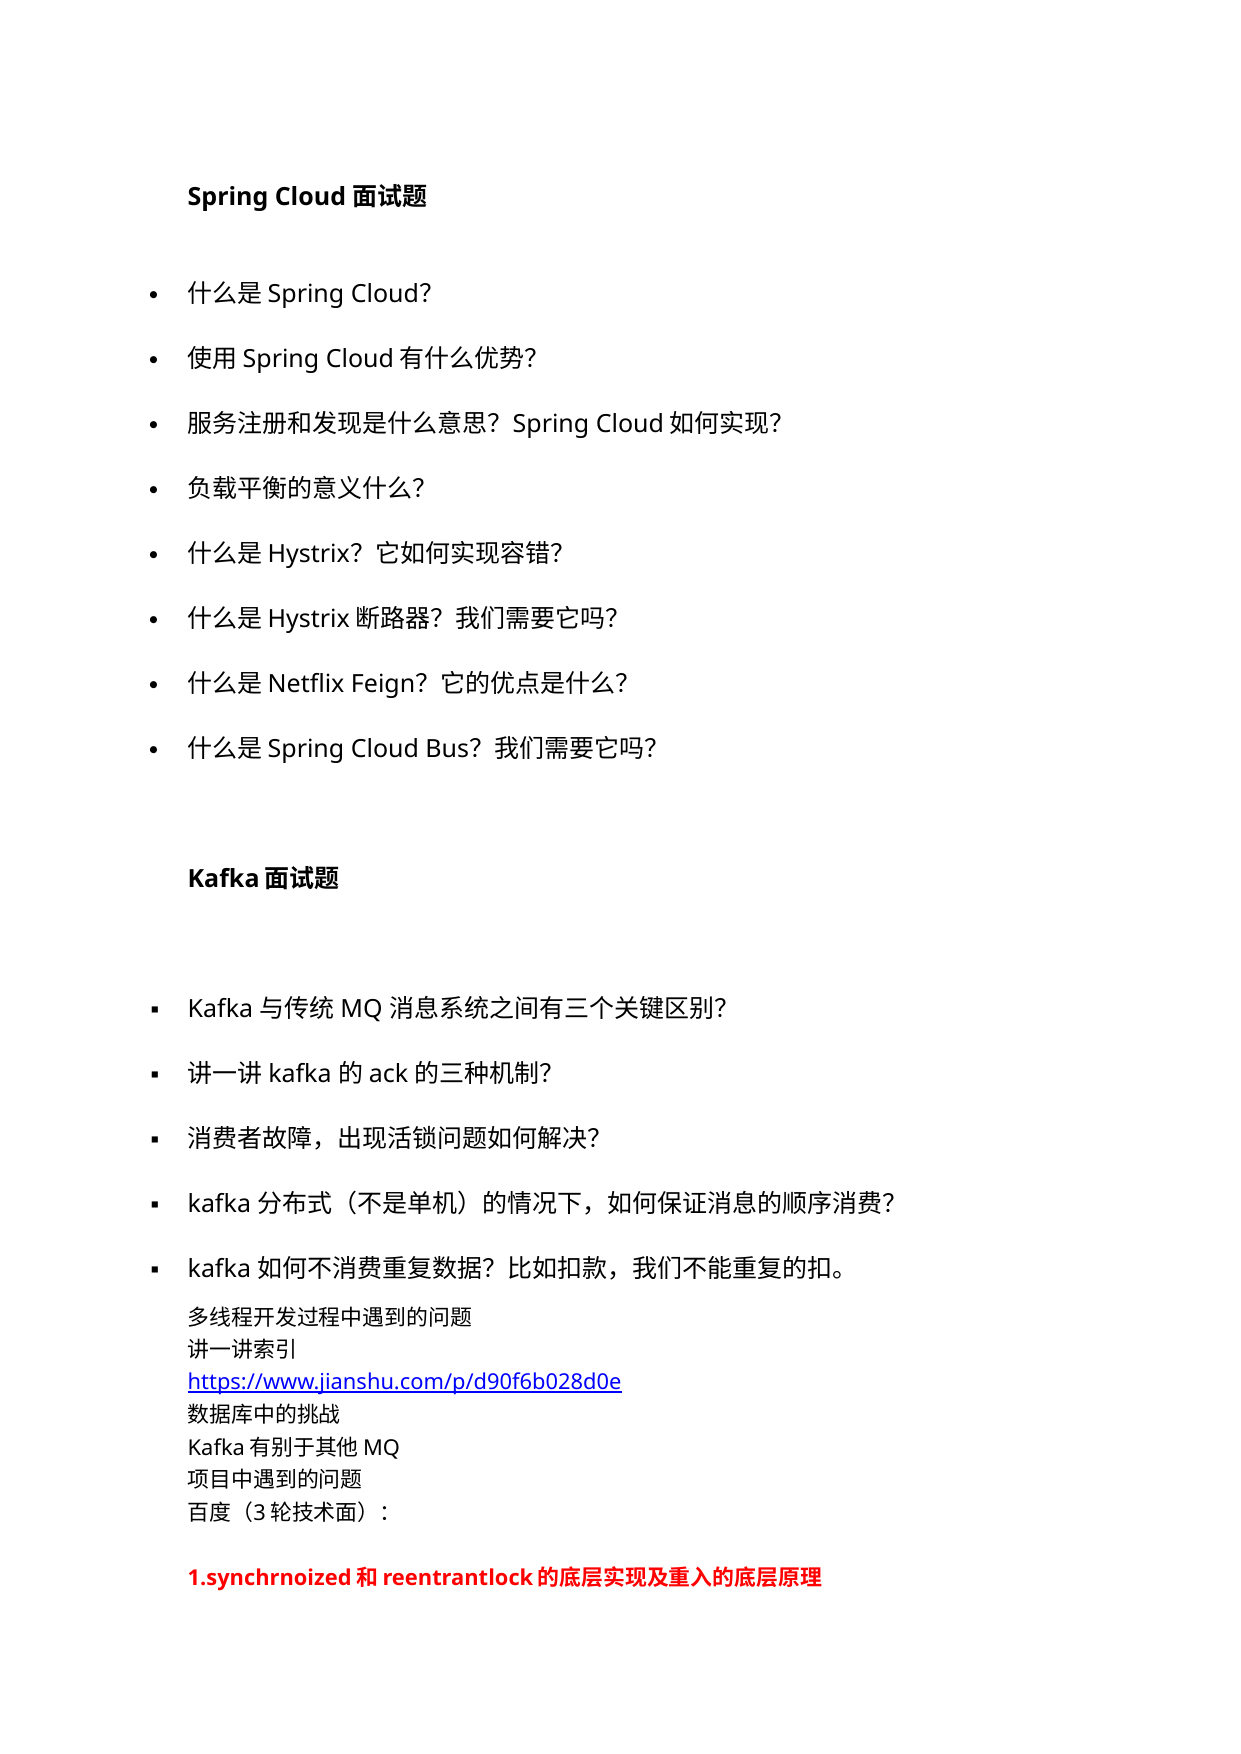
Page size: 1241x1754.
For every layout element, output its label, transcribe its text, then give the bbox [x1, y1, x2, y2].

list 消费者故障，出现活锁问题如何解决？ [150, 1104, 1053, 1169]
text 多线程开发过程中遇到的问题 [187, 1299, 1053, 1332]
list kafka 分布式（不是单机）的情况下，如何保证消息的顺序消费？ [150, 1169, 1053, 1234]
list 负载平衡的意义什么？ [150, 454, 1053, 519]
text 讲一讲索引 [187, 1332, 1053, 1364]
text 1.synchrnoized和reentrantlock的底层实现及重入的底层原理 [187, 1559, 1053, 1592]
text 百度（3轮技术面）： [187, 1494, 1053, 1527]
text 项目中遇到的问题 [187, 1462, 1053, 1494]
list 什么是Hystrix？它如何实现容错？ [150, 519, 1053, 584]
list kafka 如何不消费重复数据？比如扣款，我们不能重复的扣。 [150, 1234, 1053, 1299]
list Kafka 与传统 MQ 消息系统之间有三个关键区别？ [150, 974, 1053, 1039]
text Spring Cloud 面试题 [187, 162, 1053, 227]
text https://www.jianshu.com/p/d90f6b028d0e [187, 1364, 1053, 1397]
list 使用Spring Cloud有什么优势？ [150, 324, 1053, 389]
list 什么是Spring Cloud？ [150, 259, 1053, 324]
list 什么是Hystrix断路器？我们需要它吗？ [150, 584, 1053, 649]
list 什么是Spring Cloud Bus？我们需要它吗？ [150, 714, 1053, 779]
list 什么是Netflix Feign？它的优点是什么？ [150, 649, 1053, 714]
text 数据库中的挑战 [187, 1397, 1053, 1429]
text Kafka面试题 [187, 844, 1053, 909]
list 服务注册和发现是什么意思？Spring Cloud如何实现？ [150, 389, 1053, 454]
list 讲一讲 kafka 的 ack 的三种机制？ [150, 1039, 1053, 1104]
text Kafka有别于其他MQ [187, 1429, 1053, 1462]
